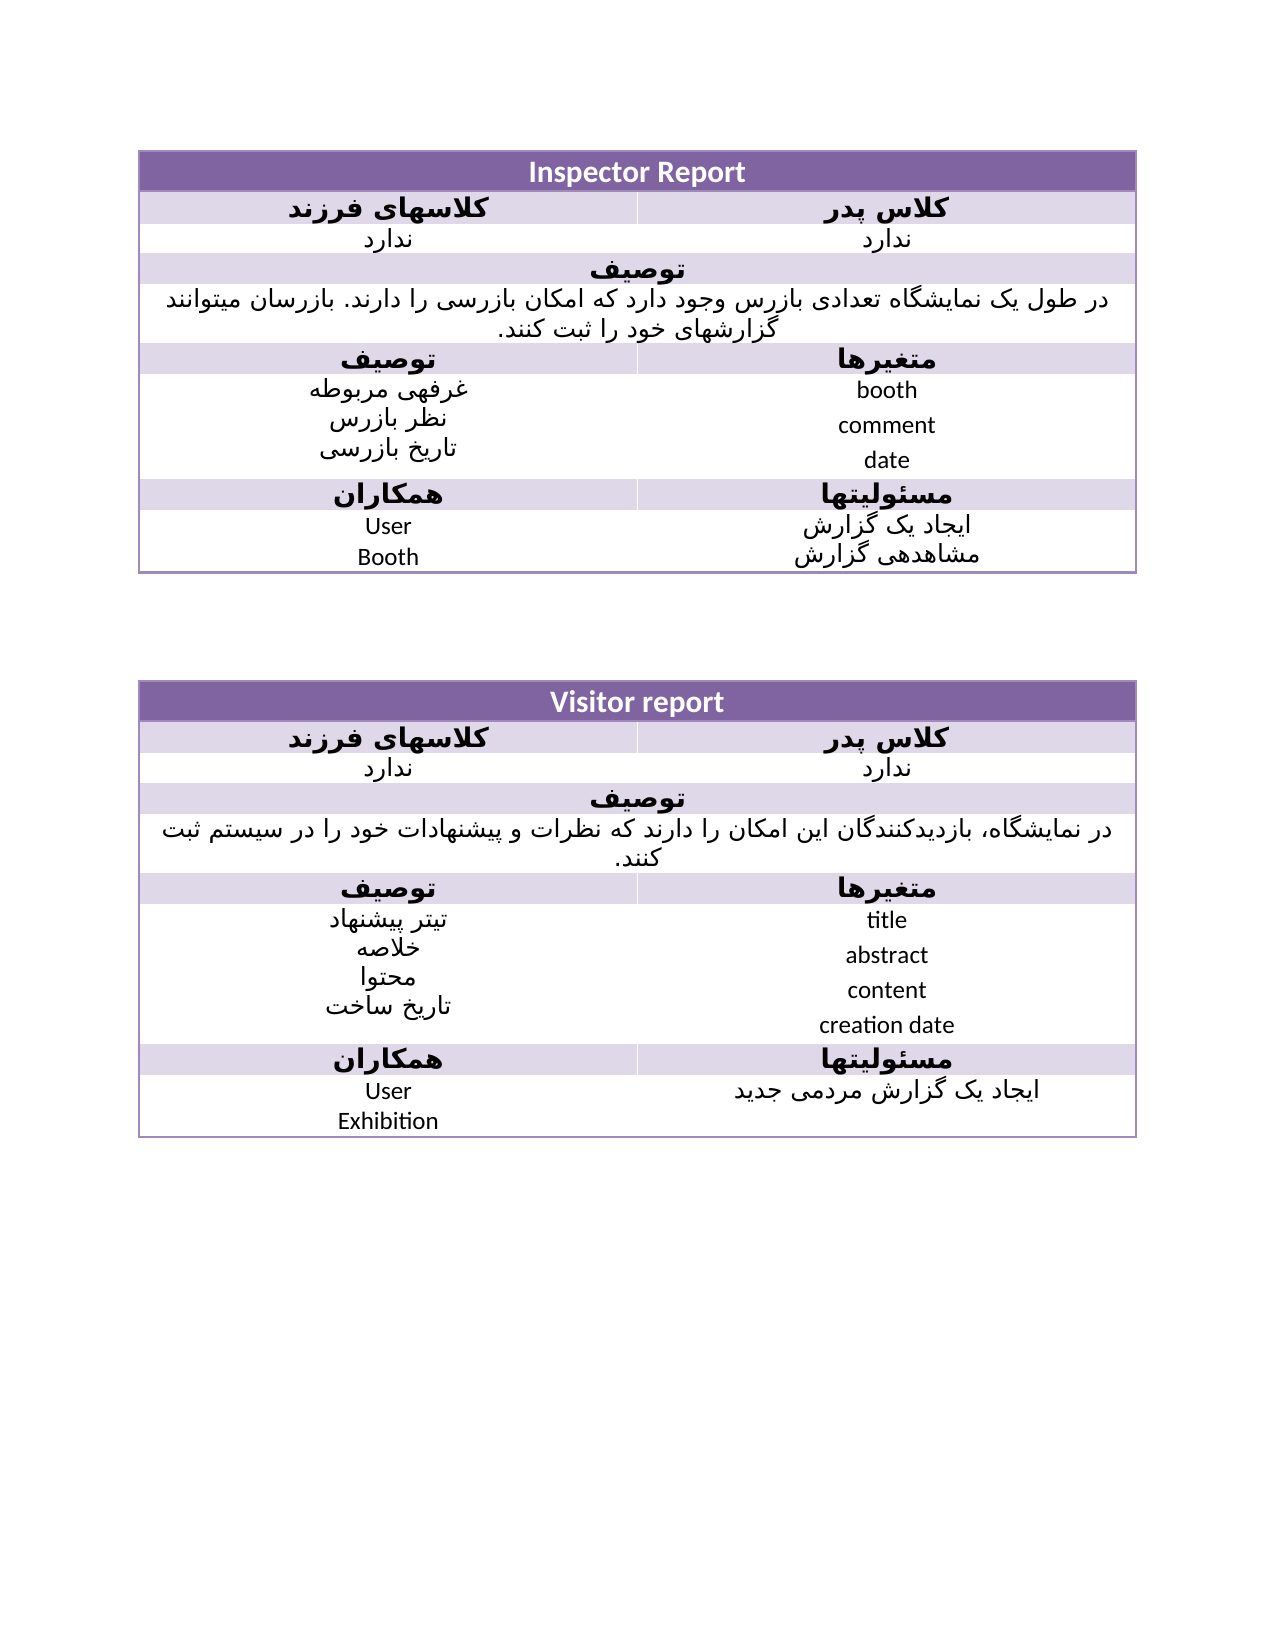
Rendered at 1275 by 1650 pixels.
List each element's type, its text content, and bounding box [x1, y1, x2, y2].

table_cell ندارد [140, 754, 637, 783]
table_cell توصیف [140, 873, 637, 904]
table_cell غرفهی مربوطه نظر بازرس تاریخ بازرسی [140, 375, 637, 479]
table_header Inspector Report [140, 152, 1135, 190]
table_cell مسئولیتها [638, 1044, 1135, 1075]
table_cell کلاسهای فرزند [140, 192, 637, 224]
table_cell توصیف [140, 783, 1135, 814]
table_cell در طول یک نمایشگاه تعدادی بازرس وجود دارد که امکان بازرسی را دارند. بازرسان میتوانند گزارشهای خود را ثبت کنند. [140, 285, 1135, 343]
table_cell کلاسهای فرزند [140, 722, 637, 753]
table_cell ندارد [140, 224, 637, 253]
table_cell همکاران [140, 1044, 637, 1075]
table_cell کلاس پدر [638, 192, 1135, 224]
table_cell توصیف [140, 253, 1135, 284]
table_cell متغیرها [638, 343, 1135, 374]
table_cell در نمایشگاه، بازدیدکنندگان این امکان را دارند که نظرات و پیشنهادات خود را در سیستم ثبت کنند. [140, 814, 1135, 872]
table_cell تیتر پیشنهاد خلاصه محتوا تاریخ ساخت [140, 904, 637, 1043]
table_cell ایجاد یک گزارش مردمی جدید [638, 1075, 1135, 1136]
table_cell ایجاد یک گزارش مشاهدهی گزارش [638, 510, 1135, 571]
table_cell User Exhibition [140, 1075, 637, 1136]
table_cell ندارد [638, 754, 1135, 783]
table_cell کلاس پدر [638, 722, 1135, 753]
table_cell title abstract content creation date [638, 904, 1135, 1043]
table_cell همکاران [140, 479, 637, 510]
table_cell توصیف [140, 343, 637, 374]
table_cell booth comment date [638, 375, 1135, 479]
table_cell مسئولیتها [638, 479, 1135, 510]
table_cell User Booth [140, 510, 637, 571]
table_cell ندارد [638, 224, 1135, 253]
table_cell متغیرها [638, 873, 1135, 904]
table_header Visitor report [140, 682, 1135, 720]
